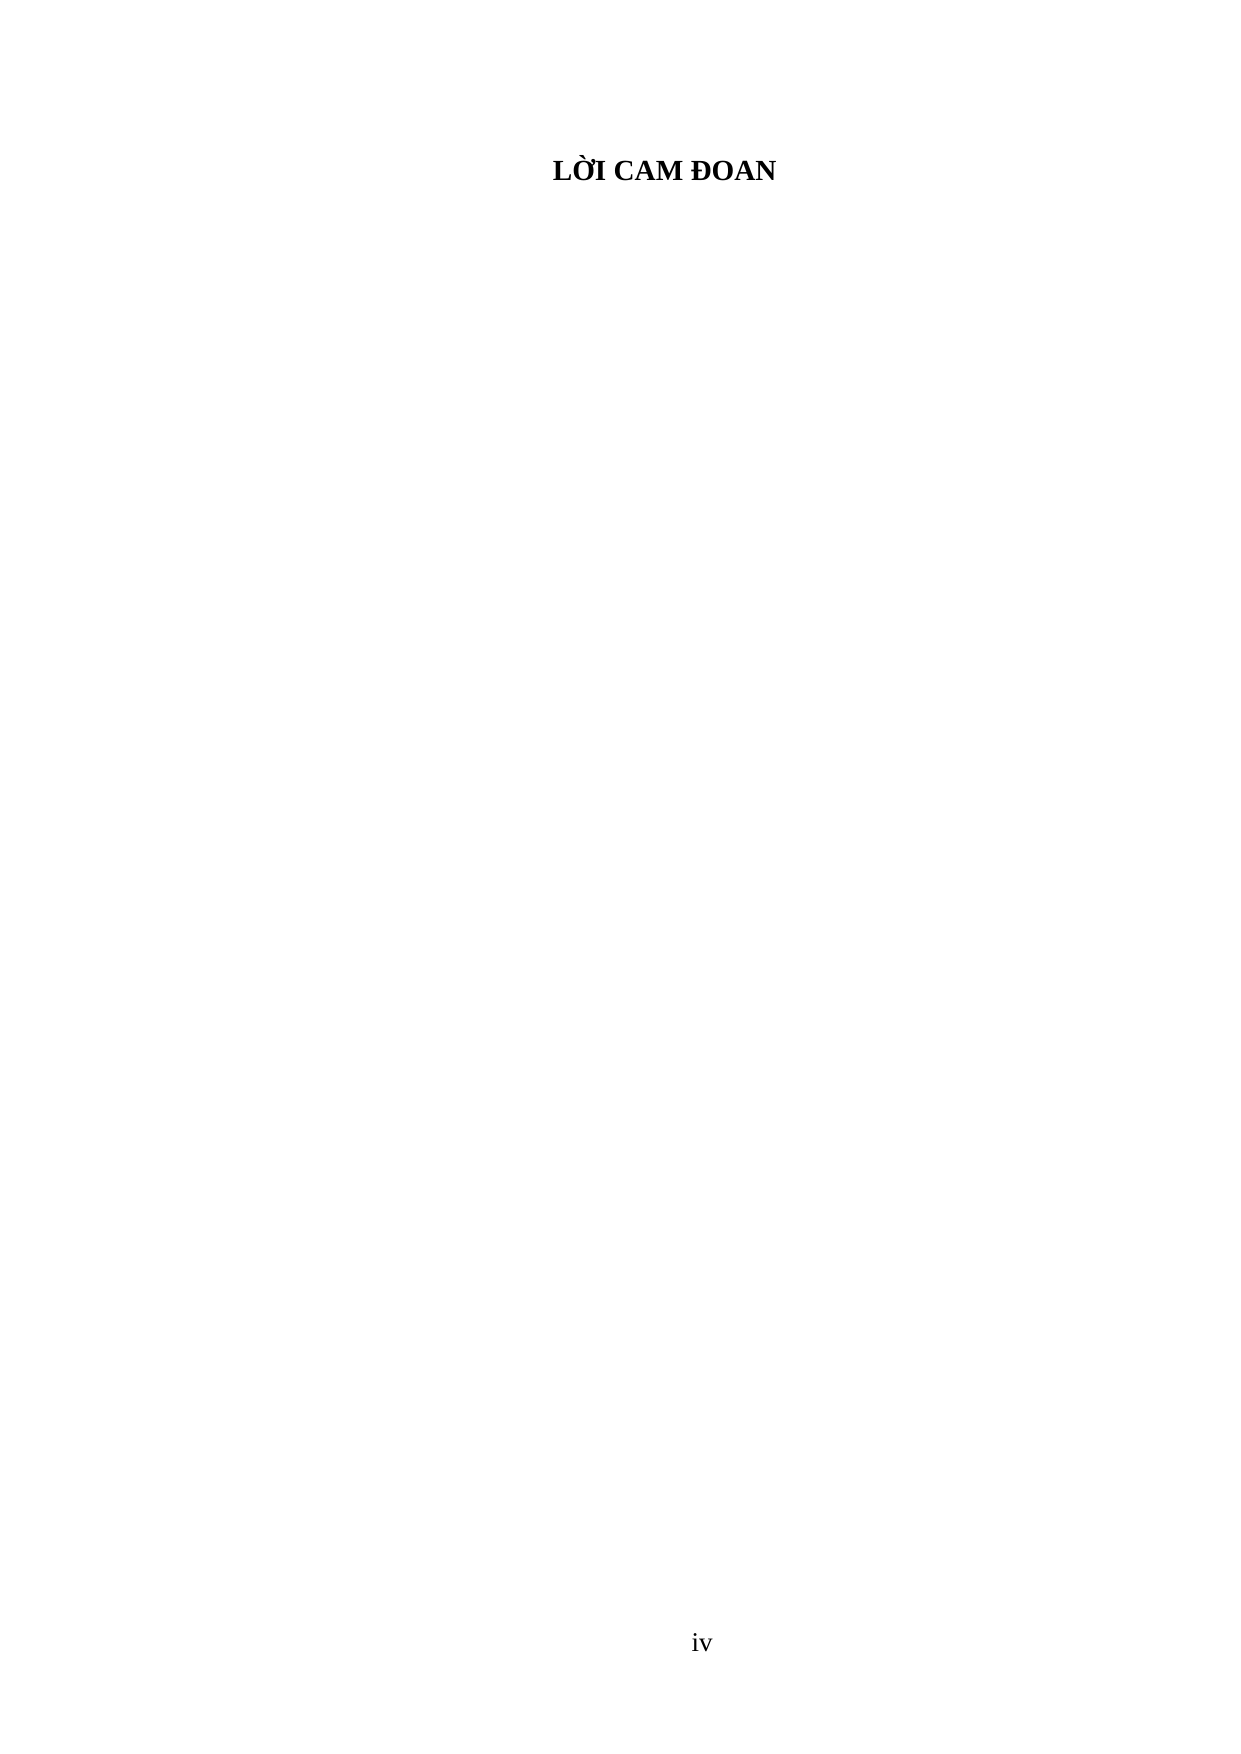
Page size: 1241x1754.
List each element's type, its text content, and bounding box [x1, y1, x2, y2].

subtitle LỜI CAM ĐOAN [177, 153, 1152, 186]
